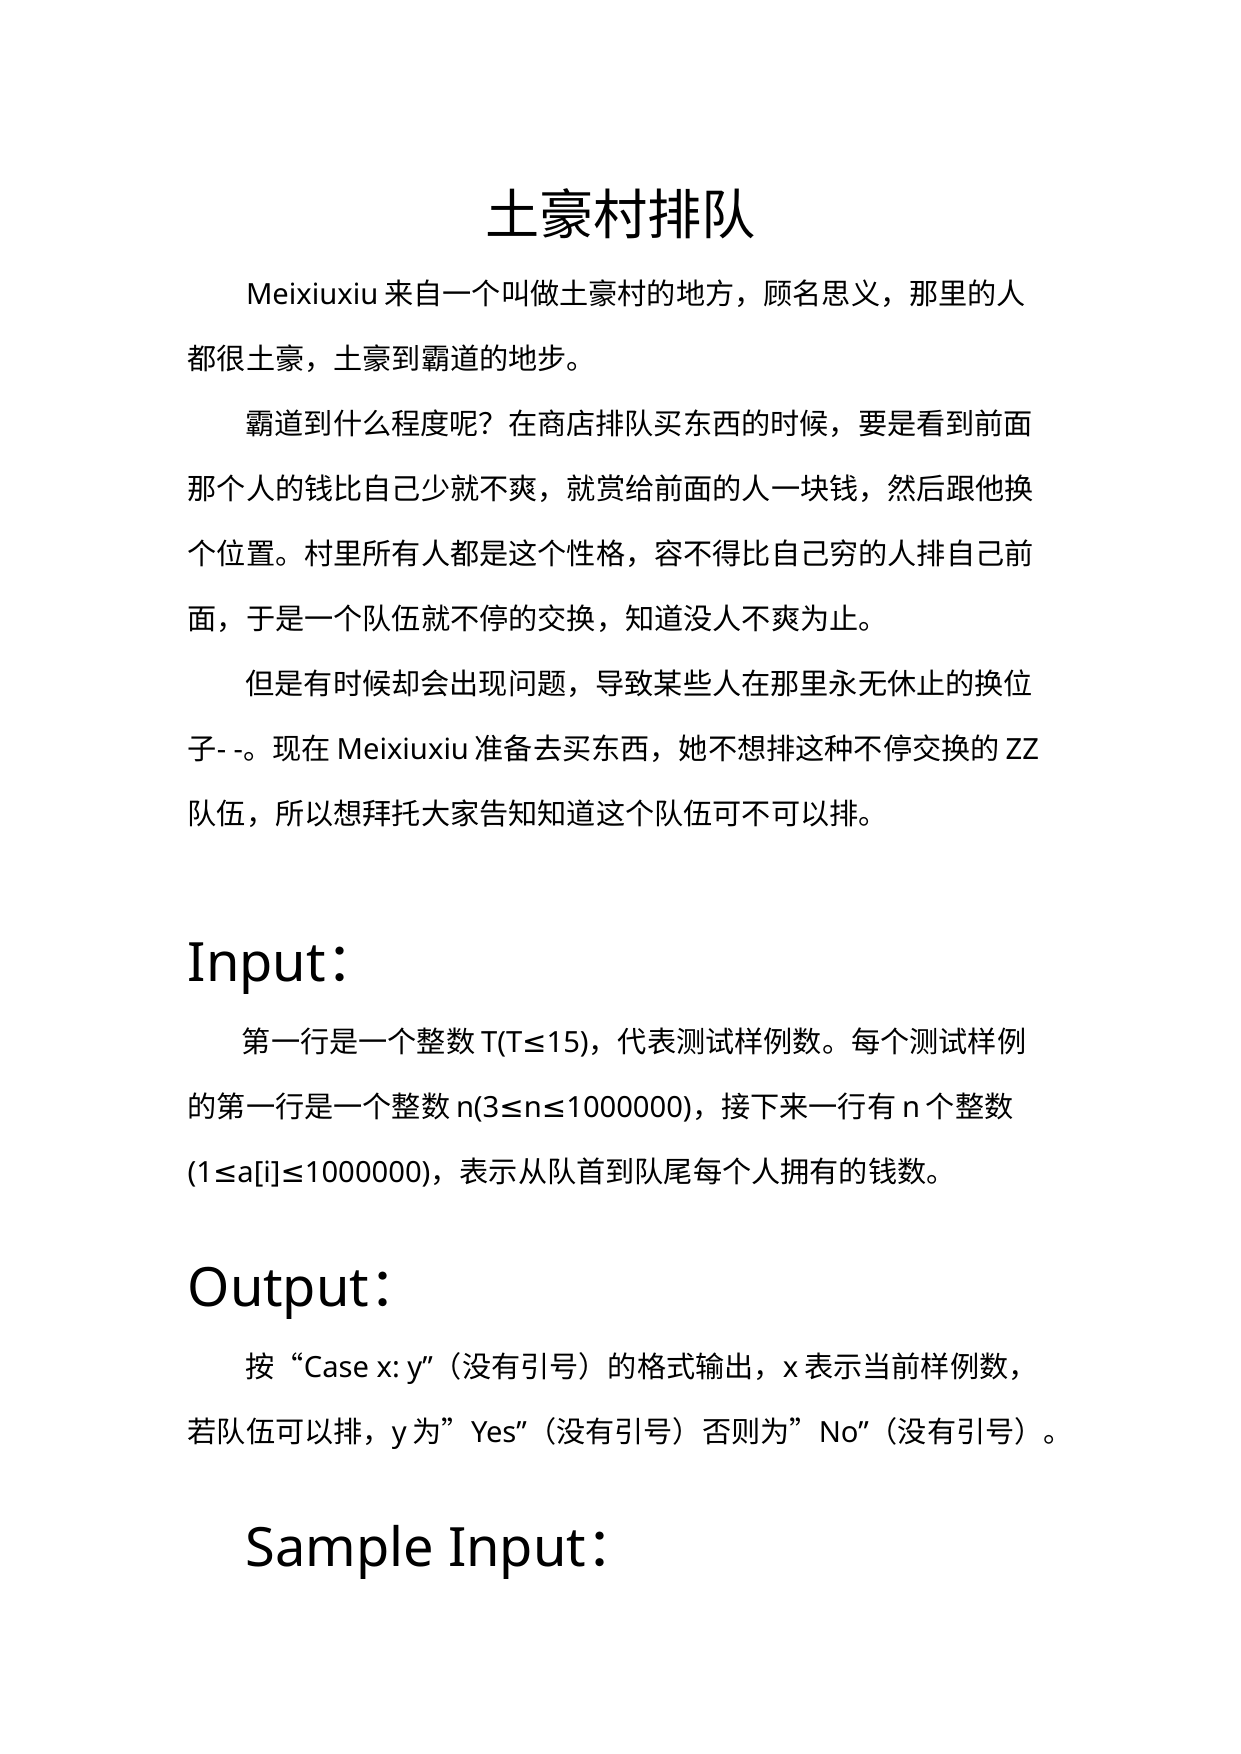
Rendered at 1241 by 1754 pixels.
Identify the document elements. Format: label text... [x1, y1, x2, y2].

text Sample Input： [187, 1494, 1053, 1592]
text 但是有时候却会出现问题，导致某些人在那里永无休止的换位子- -。现在Meixiuxiu准备去买东西，她不想排这种不停交换的ZZ队伍，所以想拜托大家告知知道这个队伍可不可以排。 [187, 649, 1053, 844]
text Output： [187, 1234, 1053, 1332]
text 按“Case x: y”（没有引号）的格式输出，x表示当前样例数，若队伍可以排，y为”Yes”（没有引号）否则为”No”（没有引号）。 [187, 1332, 1053, 1462]
text 土豪村排队 [187, 162, 1053, 259]
text Input： [187, 909, 1053, 1007]
text 霸道到什么程度呢？在商店排队买东西的时候，要是看到前面那个人的钱比自己少就不爽，就赏给前面的人一块钱，然后跟他换个位置。村里所有人都是这个性格，容不得比自己穷的人排自己前面，于是一个队伍就不停的交换，知道没人不爽为止。 [187, 389, 1053, 649]
text 第一行是一个整数T(T≤15)，代表测试样例数。每个测试样例的第一行是一个整数n(3≤n≤1000000)，接下来一行有n个整数 (1≤a[i]≤1000000)，表示从队首到队尾每个人拥有的钱数。 [187, 1007, 1053, 1202]
text Meixiuxiu来自一个叫做土豪村的地方，顾名思义，那里的人都很土豪，土豪到霸道的地步。 [187, 259, 1053, 389]
